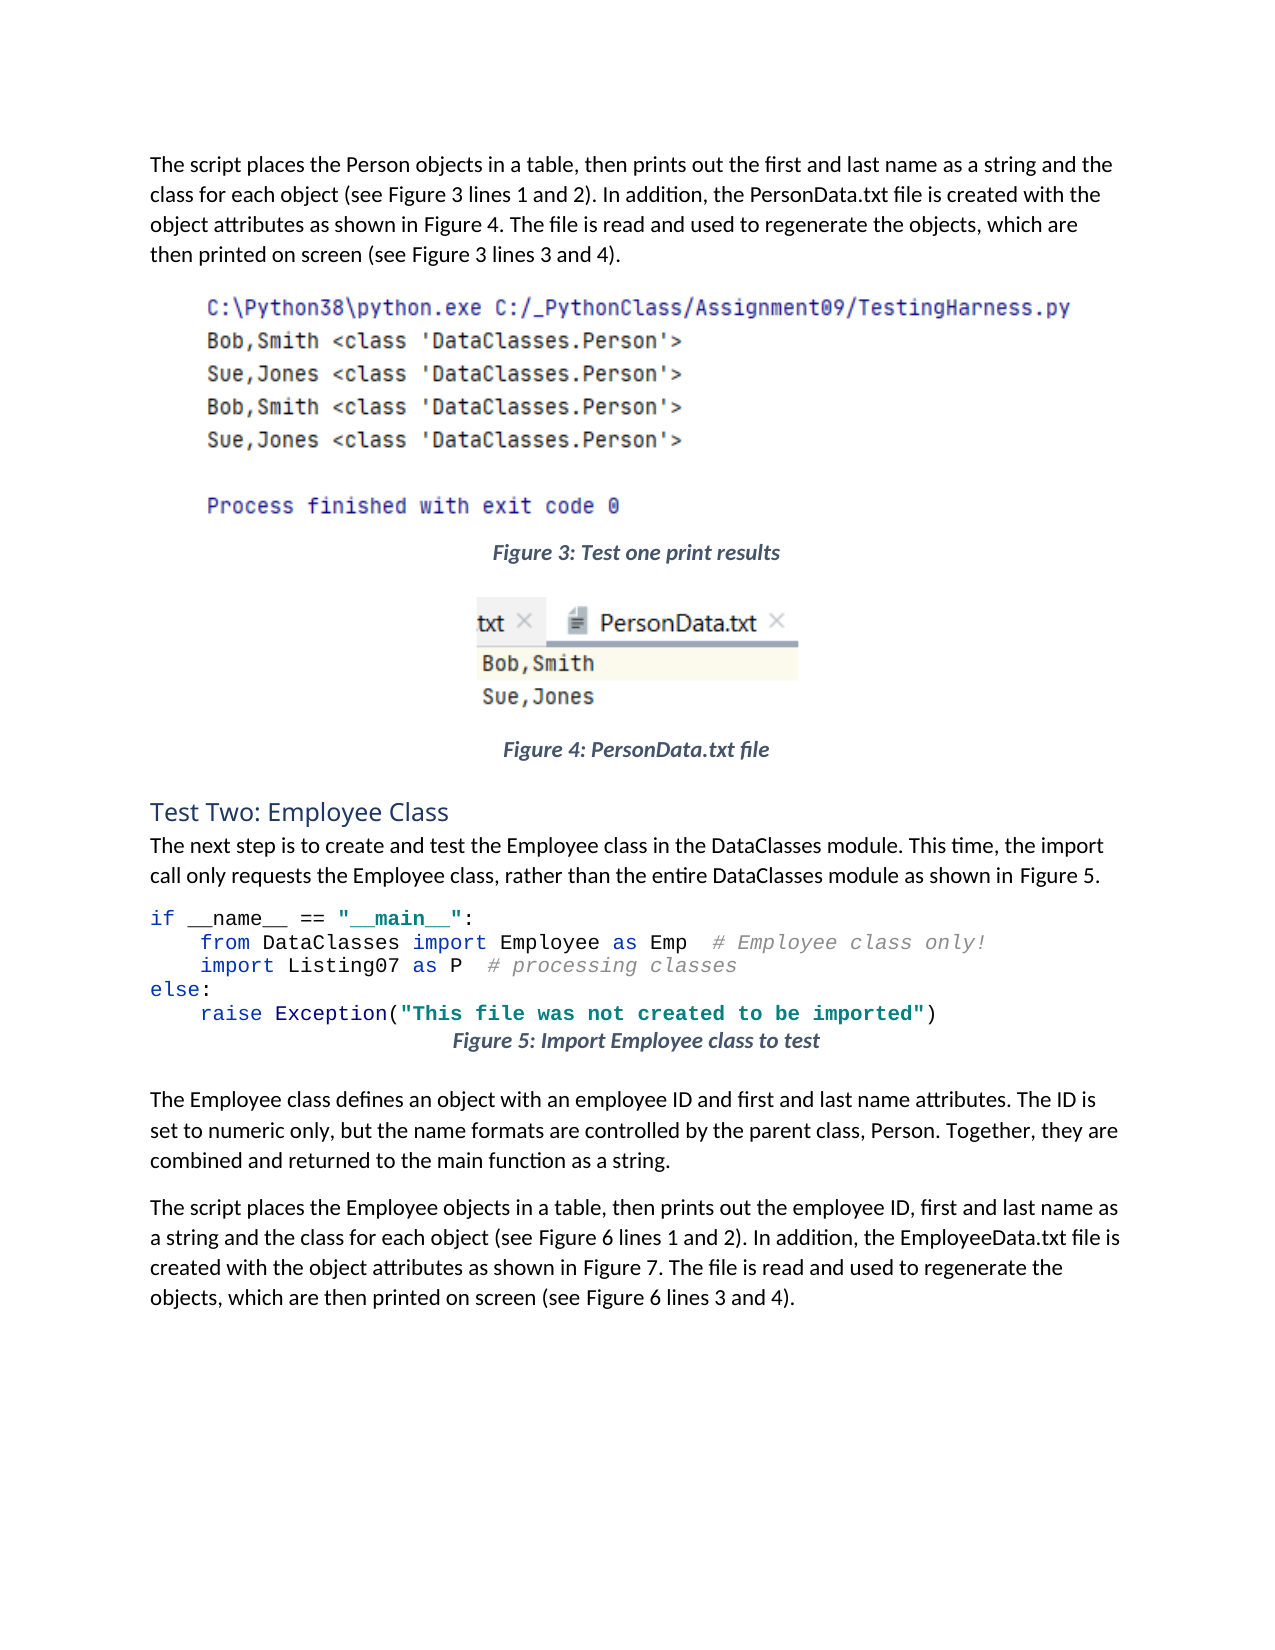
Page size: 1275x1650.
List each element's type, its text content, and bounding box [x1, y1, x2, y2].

text if __name__ == "__main__": from DataClasses import Employee as Emp # Employee class only! import Listing07 as P # processing classes else: raise Exception("This file was not created to be imported") [150, 908, 1125, 1026]
picture [476, 597, 799, 717]
subtitle Test Two: Employee Class [150, 794, 1125, 828]
text The next step is to create and test the Employee class in the DataClasses module. This time, the import call only requests the Employee class, rather than the entire DataClasses module as shown in Figure 5. [150, 831, 1125, 889]
text The Employee class defines an object with an employee ID and first and last name attributes. The ID is set to numeric only, but the name formats are controlled by the parent class, Person. Together, they are combined and returned to the main function as a string. [150, 1086, 1125, 1174]
text The script places the Person objects in a table, then prints out the first and last name as a string and the class for each object (see Figure 3 lines 1 and 2). In addition, the PersonData.txt file is created with the object attributes as shown in Figure 4. The file is read and used to regenerate the objects, which are then printed on screen (see Figure 3 lines 3 and 4). [150, 150, 1125, 269]
text Figure 5: Import Employee class to test [150, 1026, 1125, 1054]
text The script places the Employee objects in a table, then prints out the employee ID, first and last name as a string and the class for each object (see Figure 6 lines 1 and 2). In addition, the EmployeeData.txt file is created with the object attributes as shown in Figure 7. The file is read and used to regenerate the objects, which are then printed on screen (see Figure 6 lines 3 and 4). [150, 1193, 1125, 1312]
picture [193, 295, 1082, 520]
text Figure 4: PersonData.txt file [150, 735, 1125, 763]
text Figure 3: Test one print results [150, 538, 1125, 566]
